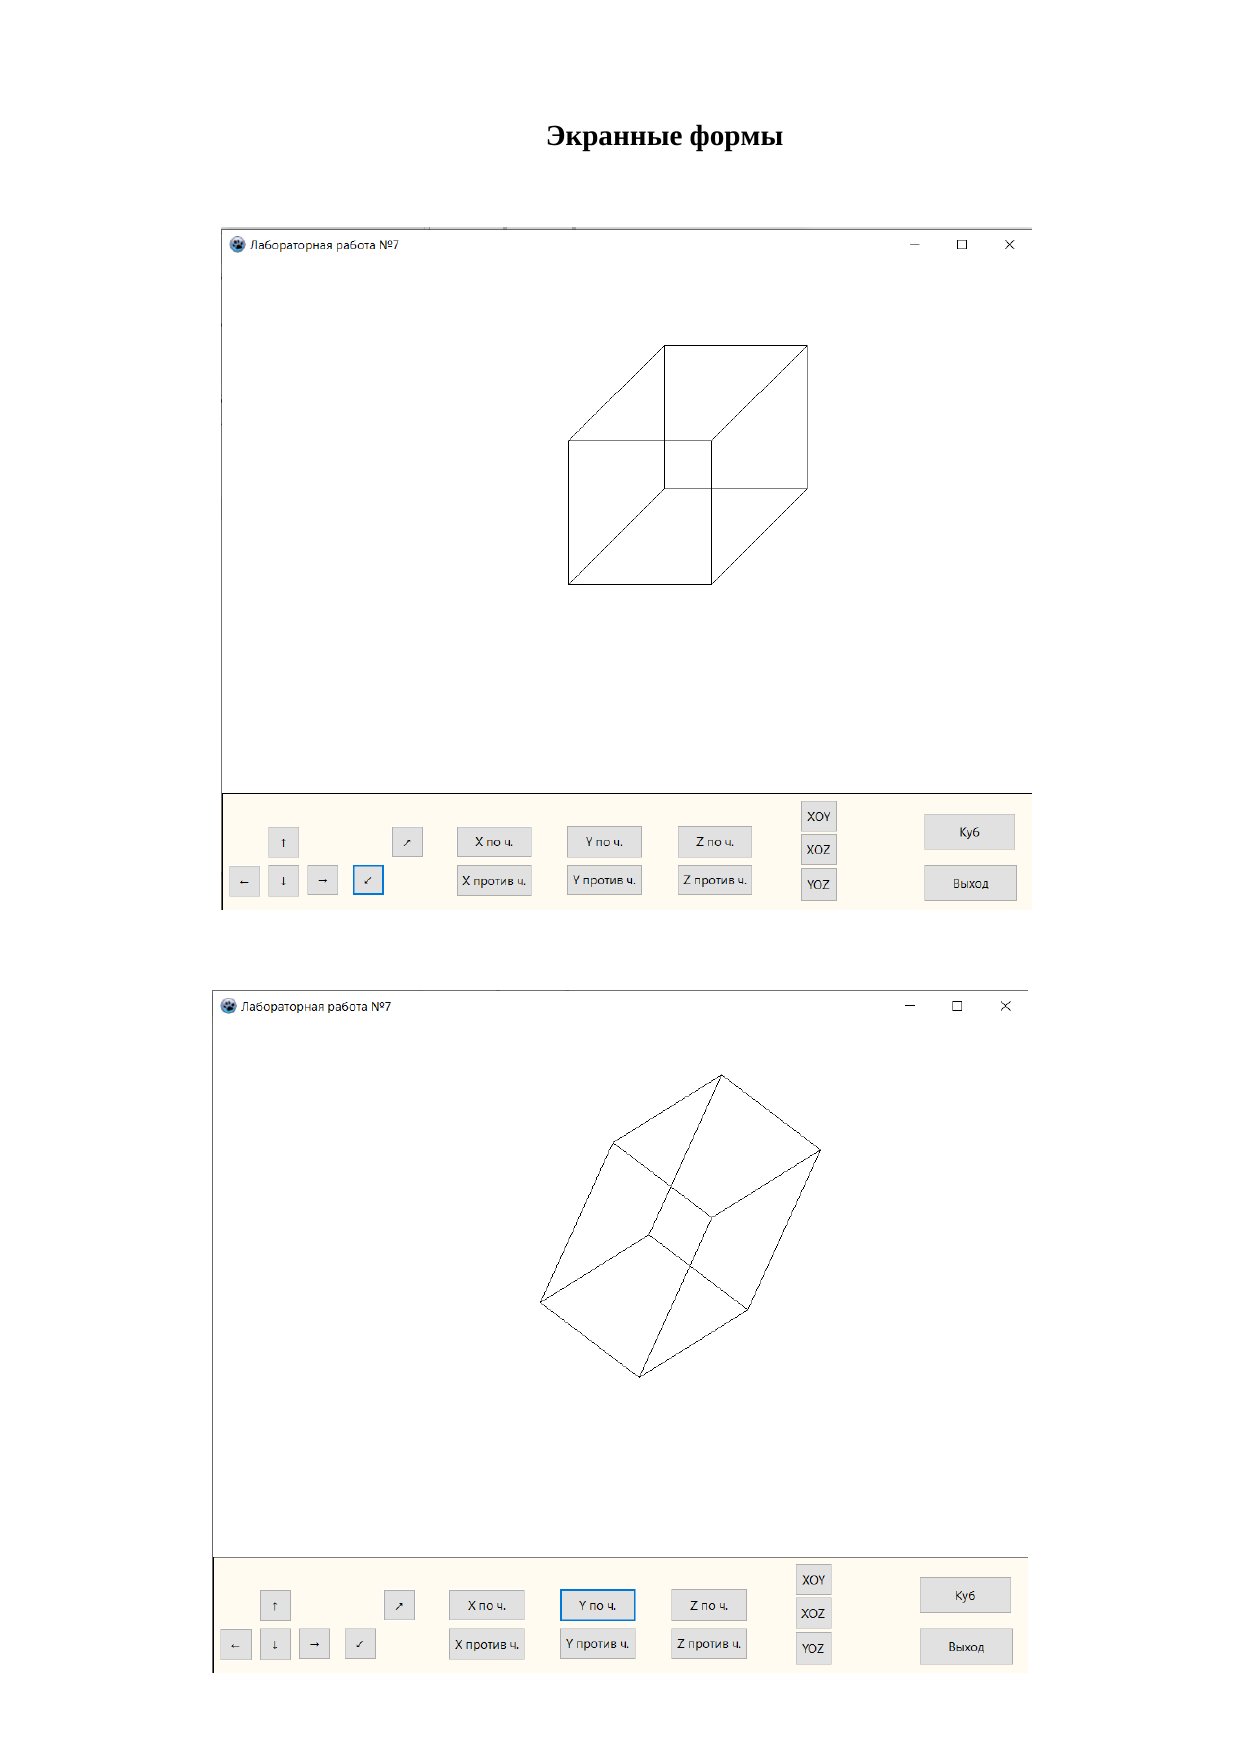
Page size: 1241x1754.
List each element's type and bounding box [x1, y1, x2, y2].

picture [212, 990, 1028, 1673]
picture [221, 227, 1032, 910]
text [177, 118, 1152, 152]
